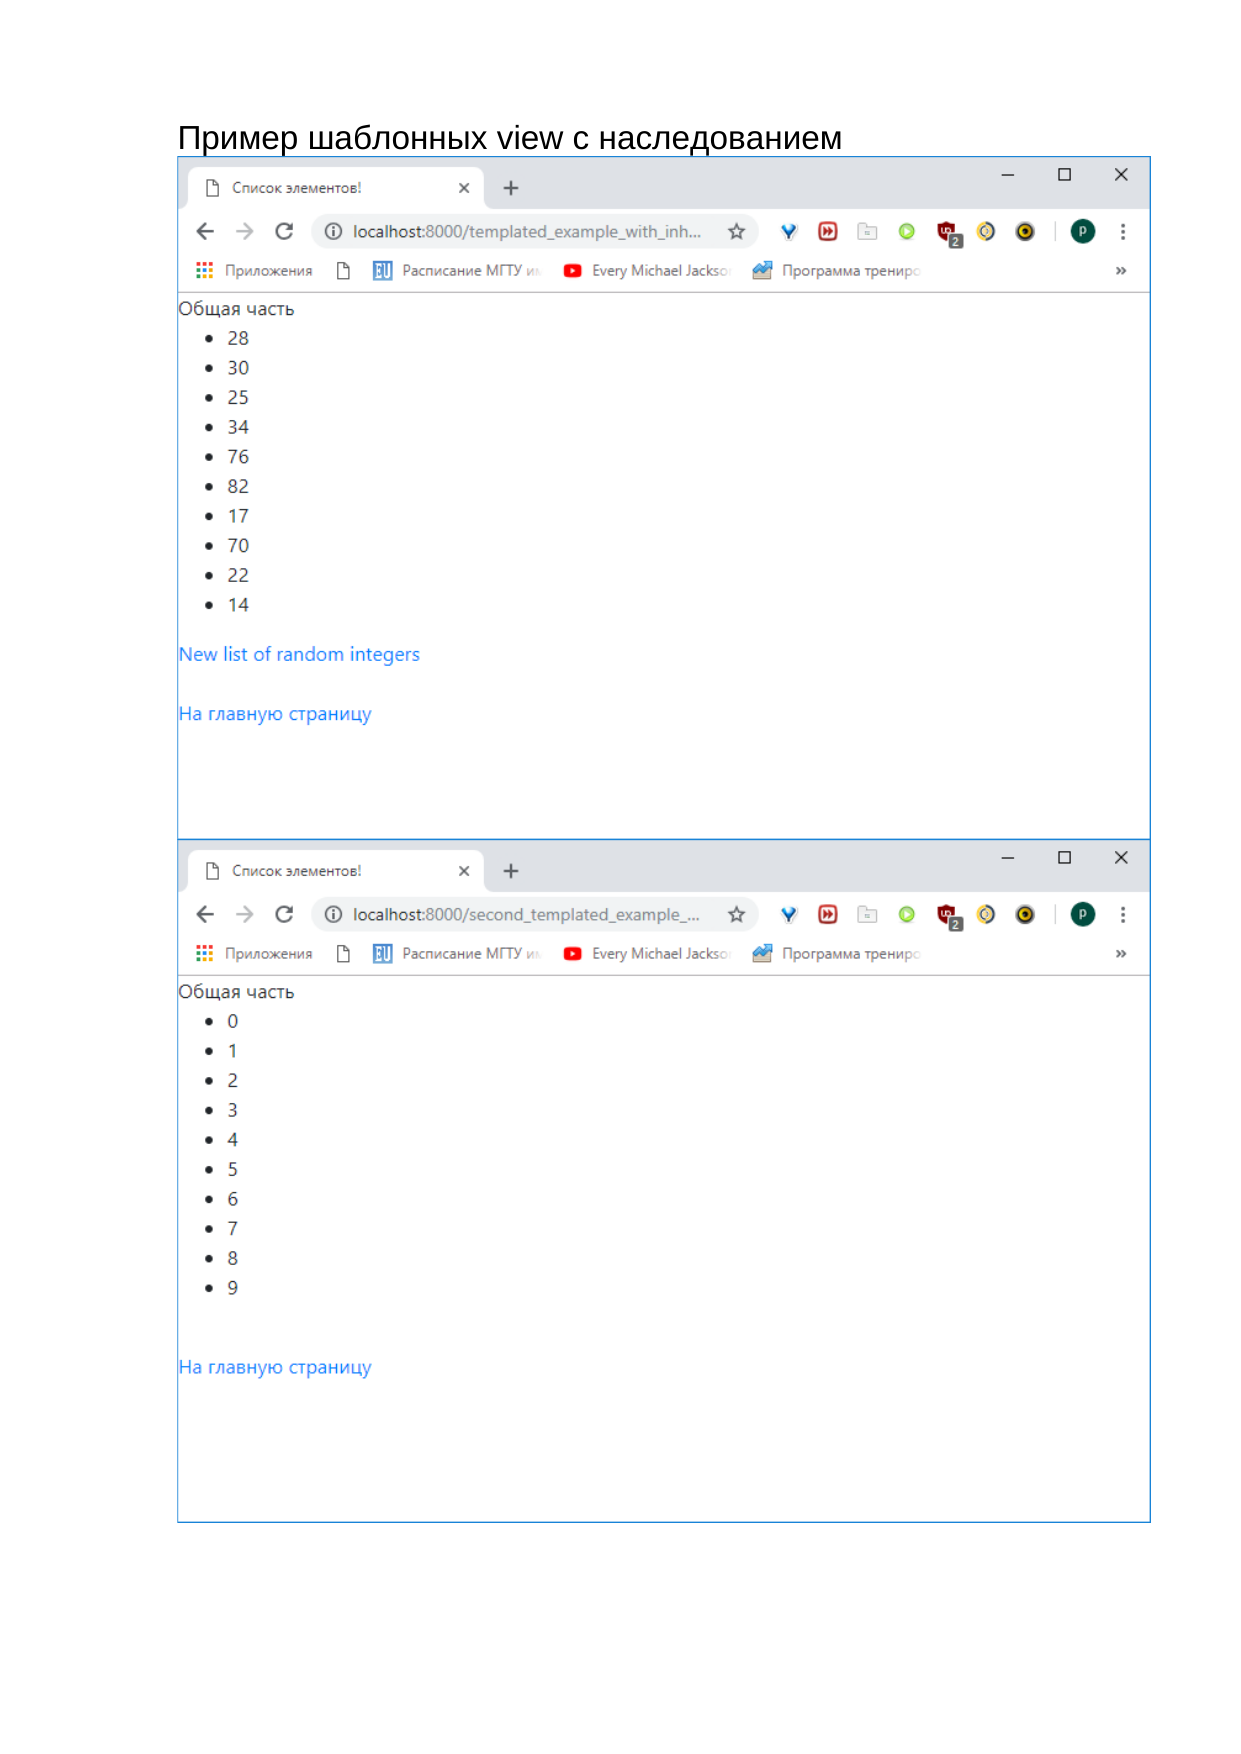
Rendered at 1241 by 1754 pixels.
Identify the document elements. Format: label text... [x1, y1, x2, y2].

picture [177, 156, 1151, 1523]
text Пример шаблонных view с наследованием [177, 118, 1152, 157]
